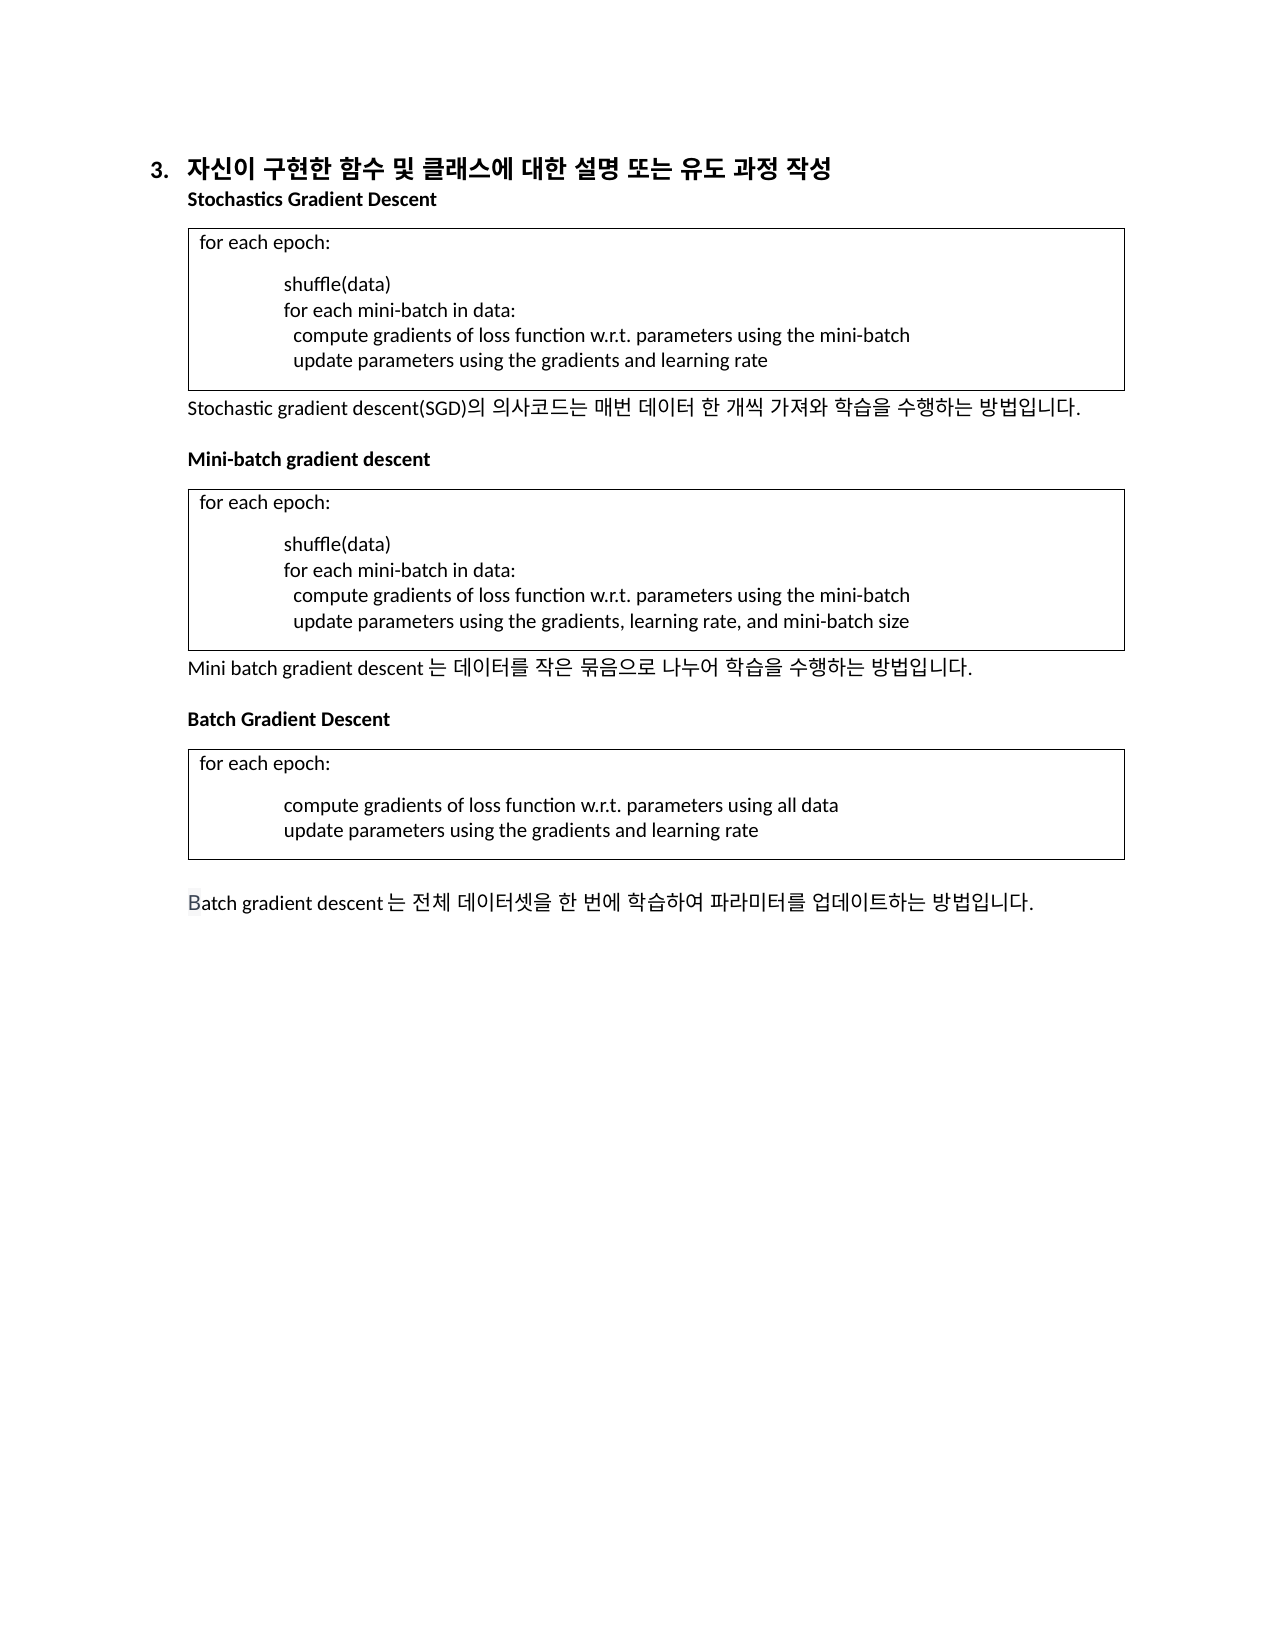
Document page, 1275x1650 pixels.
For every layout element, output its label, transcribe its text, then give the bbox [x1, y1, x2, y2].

list Stochastics Gradient Descent [187, 186, 1125, 212]
list 자신이 구현한 함수 및 클래스에 대한 설명 또는 유도 과정 작성 [150, 150, 1125, 186]
list Batch gradient descent는 전체 데이터셋을 한 번에 학습하여 파라미터를 업데이트하는 방법입니다. [187, 886, 1125, 916]
table_header for each epoch: shuffle(data) for each mini-batch in data: compute gradients of loss function w.r.t. parameters using the mini-batch update parameters using the gradients, learning rate, and mini-batch size [189, 490, 1124, 650]
list Mini-batch gradient descent [187, 446, 1125, 472]
table_header for each epoch: shuffle(data) for each mini-batch in data: compute gradients of loss function w.r.t. parameters using the mini-batch update parameters using the gradients and learning rate [189, 229, 1124, 390]
table_header for each epoch: compute gradients of loss function w.r.t. parameters using all data update parameters using the gradients and learning rate [189, 750, 1124, 859]
list Stochastic gradient descent(SGD)의 의사코드는 매번 데이터 한 개씩 가져와 학습을 수행하는 방법입니다. [187, 391, 1125, 421]
list Mini batch gradient descent는 데이터를 작은 묶음으로 나누어 학습을 수행하는 방법입니다. [187, 651, 1125, 681]
list Batch Gradient Descent [187, 707, 1125, 732]
